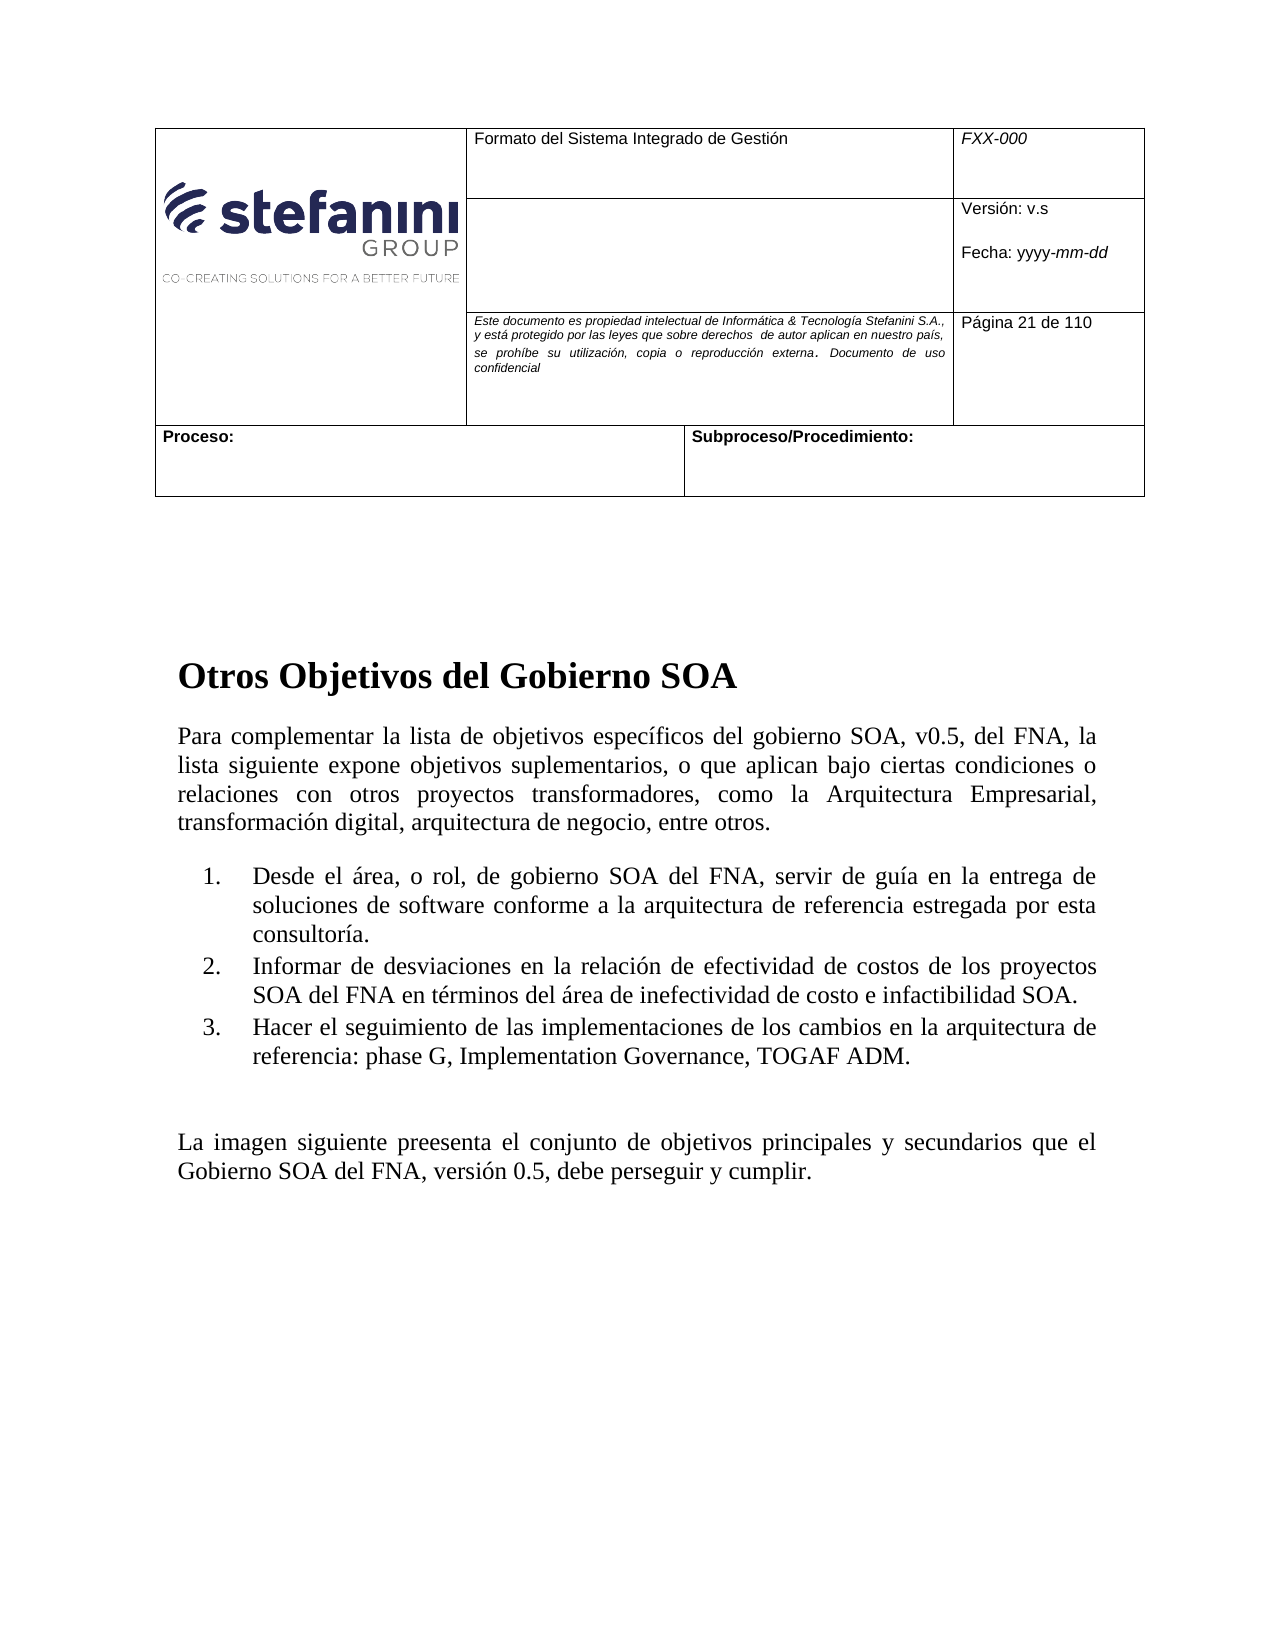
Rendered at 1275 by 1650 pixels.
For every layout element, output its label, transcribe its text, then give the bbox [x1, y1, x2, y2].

list Desde el área, o rol, de gobierno SOA del FNA, servir de guía en la entrega de soluciones de software conforme a la arquitectura de referencia estregada por esta consultoría. [202, 861, 1098, 947]
text La imagen siguiente preesenta el conjunto de objetivos principales y secundarios que el Gobierno SOA del FNA, versión 0.5, debe perseguir y cumplir. [177, 1127, 1098, 1185]
list Informar de desviaciones en la relación de efectividad de costos de los proyectos SOA del FNA en términos del área de inefectividad de costo e infactibilidad SOA. [202, 951, 1098, 1009]
picture [162, 182, 460, 286]
list Hacer el seguimiento de las implementaciones de los cambios en la arquitectura de referencia: phase G, Implementation Governance, TOGAF ADM. [202, 1012, 1098, 1070]
subtitle Otros Objetivos del Gobierno SOA [177, 653, 1098, 696]
text Para complementar la lista de objetivos específicos del gobierno SOA, v0.5, del FNA, la lista siguiente expone objetivos suplementarios, o que aplican bajo ciertas condiciones o relaciones con otros proyectos transformadores, como la Arquitectura Empresarial, transformación digital, arquitectura de negocio, entre otros. [177, 721, 1098, 836]
